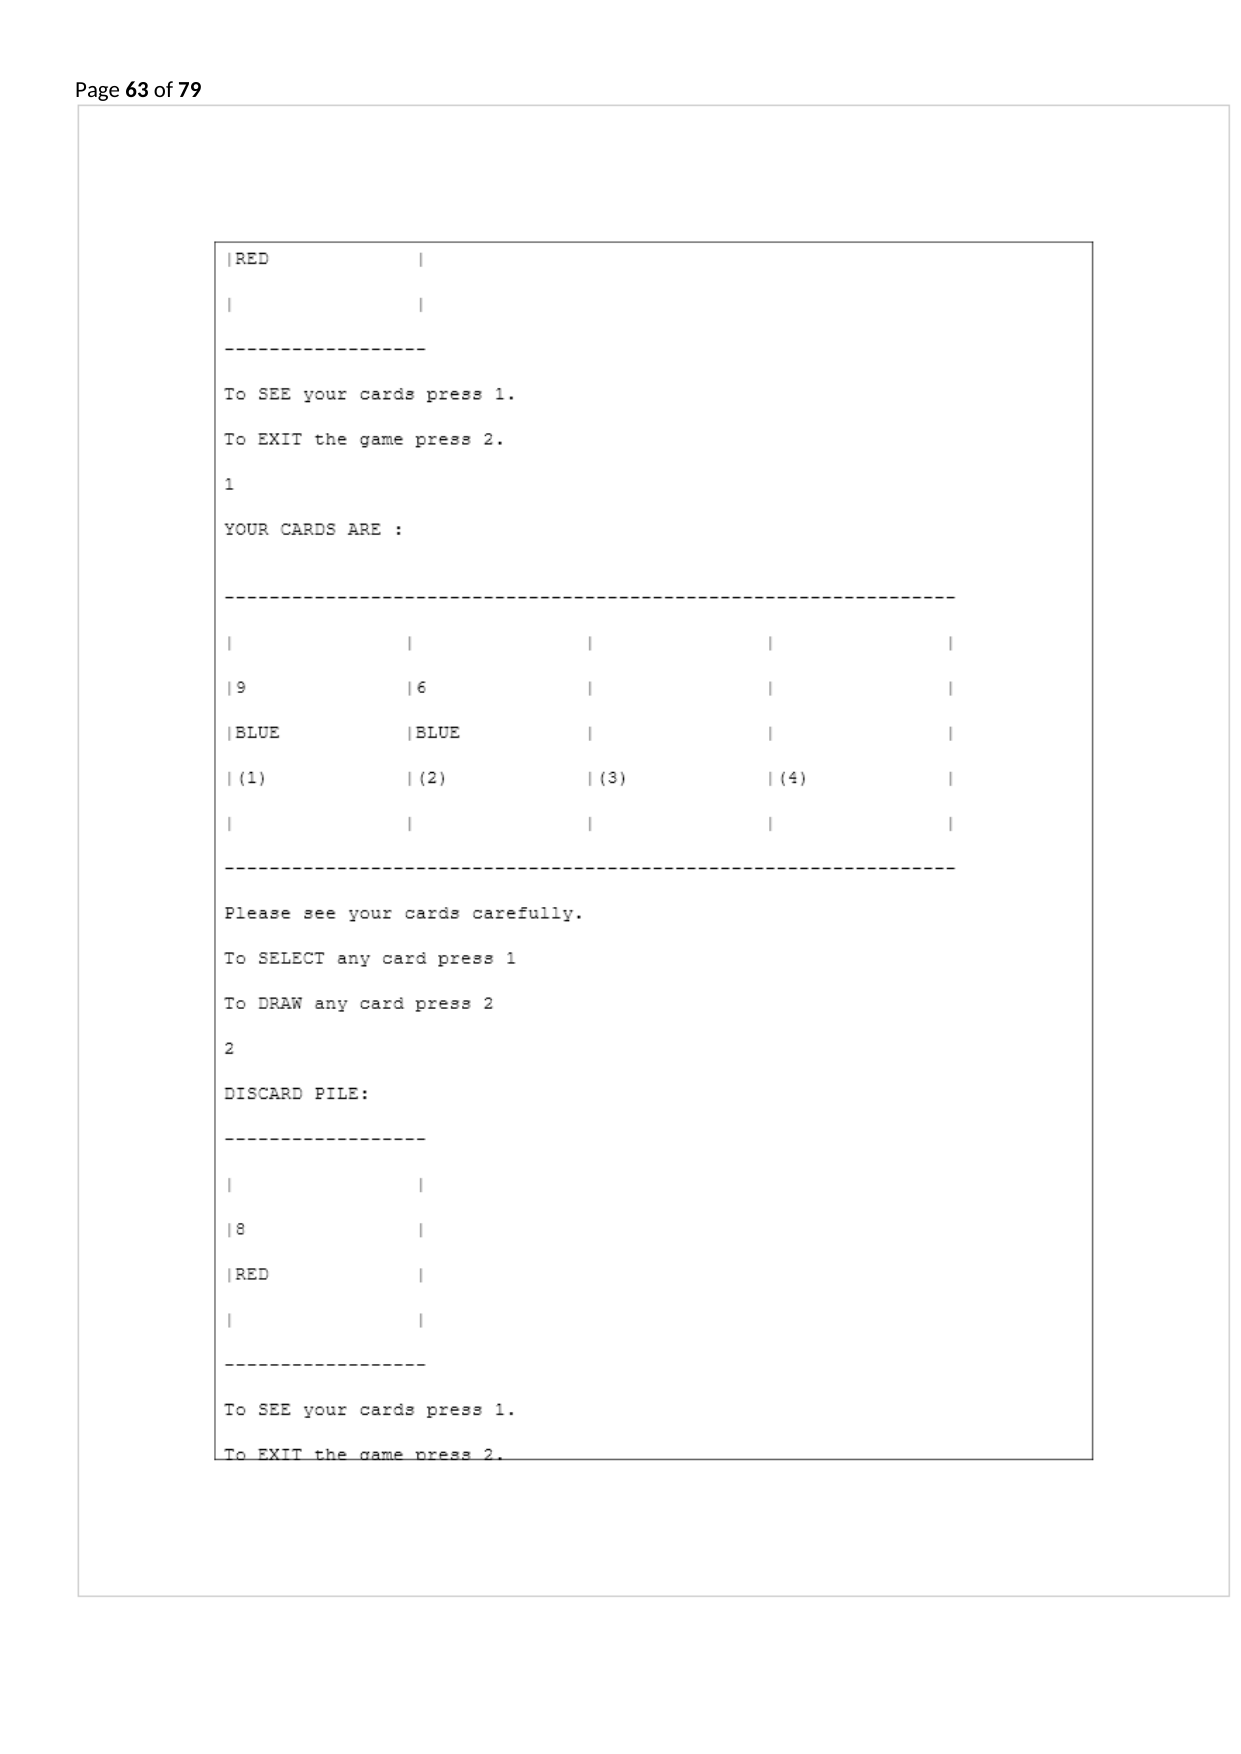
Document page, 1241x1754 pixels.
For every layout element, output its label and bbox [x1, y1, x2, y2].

picture [75, 103, 1233, 1600]
